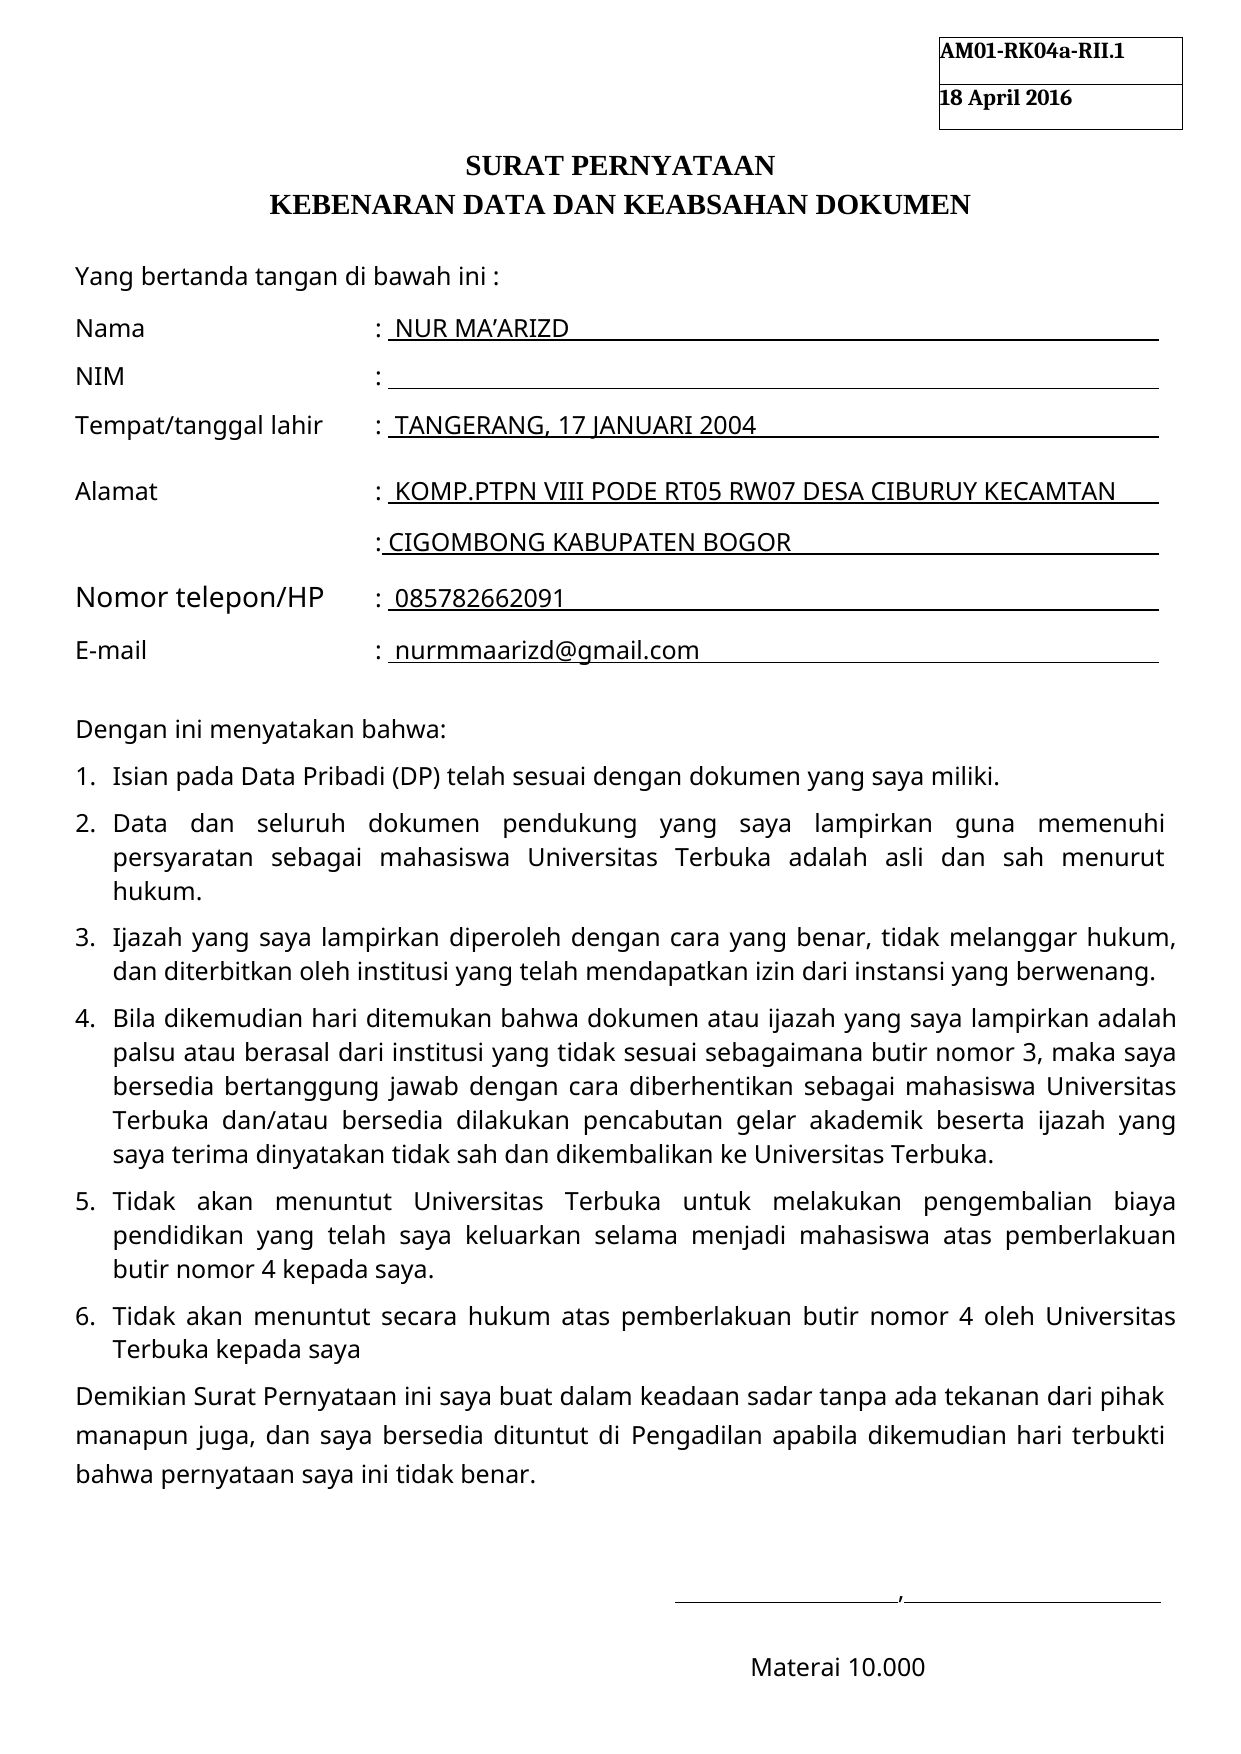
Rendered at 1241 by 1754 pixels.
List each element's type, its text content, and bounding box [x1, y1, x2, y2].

text Alamat : KOMP.PTPN VIII PODE RT05 RW07 DESA CIBURUY KECAMTAN [75, 473, 1159, 507]
list Data dan seluruh dokumen pendukung yang saya lampirkan guna memenuhi persyaratan sebagai mahasiswa Universitas Terbuka adalah asli dan sah menurut hukum. [75, 805, 1166, 907]
title KEBENARAN DATA DAN KEABSAHAN DOKUMEN [268, 187, 972, 220]
list Ijazah yang saya lampirkan diperoleh dengan cara yang benar, tidak melanggar hukum, dan diterbitkan oleh institusi yang telah mendapatkan izin dari instansi yang berwenang. [75, 920, 1178, 988]
list Isian pada Data Pribadi (DP) telah sesuai dengan dokumen yang saya miliki. [75, 759, 1166, 793]
list Tidak akan menuntut secara hukum atas pemberlakuan butir nomor 4 oleh Universitas Terbuka kepada saya [75, 1298, 1178, 1366]
text Yang bertanda tangan di bawah ini : [75, 258, 1178, 292]
text Materai 10.000 [750, 1649, 1178, 1683]
text NIM : [75, 359, 1178, 393]
title SURAT PERNYATAAN [268, 148, 972, 182]
text Dengan ini menyatakan bahwa: [75, 712, 1178, 746]
text Demikian Surat Pernyataan ini saya buat dalam keadaan sadar tanpa ada tekanan dari pihak manapun juga, dan saya bersedia dituntut di Pengadilan apabila dikemudian hari terbukti bahwa pernyataan saya ini tidak benar. [75, 1379, 1166, 1491]
list Tidak akan menuntut Universitas Terbuka untuk melakukan pengembalian biaya pendidikan yang telah saya keluarkan selama menjadi mahasiswa atas pemberlakuan butir nomor 4 kepada saya. [75, 1183, 1178, 1286]
text : CIGOMBONG KABUPATEN BOGOR Nomor telepon/HP : 085782662091 E-mail : nurmmaarizd@gmail.com [75, 524, 1160, 667]
text Tempat/tanggal lahir : TANGERANG, 17 JANUARI 2004 [75, 407, 1159, 442]
text , [675, 1573, 1178, 1607]
list Bila dikemudian hari ditemukan bahwa dokumen atau ijazah yang saya lampirkan adalah palsu atau berasal dari institusi yang tidak sesuai sebagaimana butir nomor 3, maka saya bersedia bertanggung jawab dengan cara diberhentikan sebagai mahasiswa Universitas Terbuka dan/atau bersedia dilakukan pencabutan gelar akademik beserta ijazah yang saya terima dinyatakan tidak sah dan dikembalikan ke Universitas Terbuka. [75, 1001, 1178, 1171]
text Nama : NUR MA’ARIZD [75, 311, 1178, 345]
